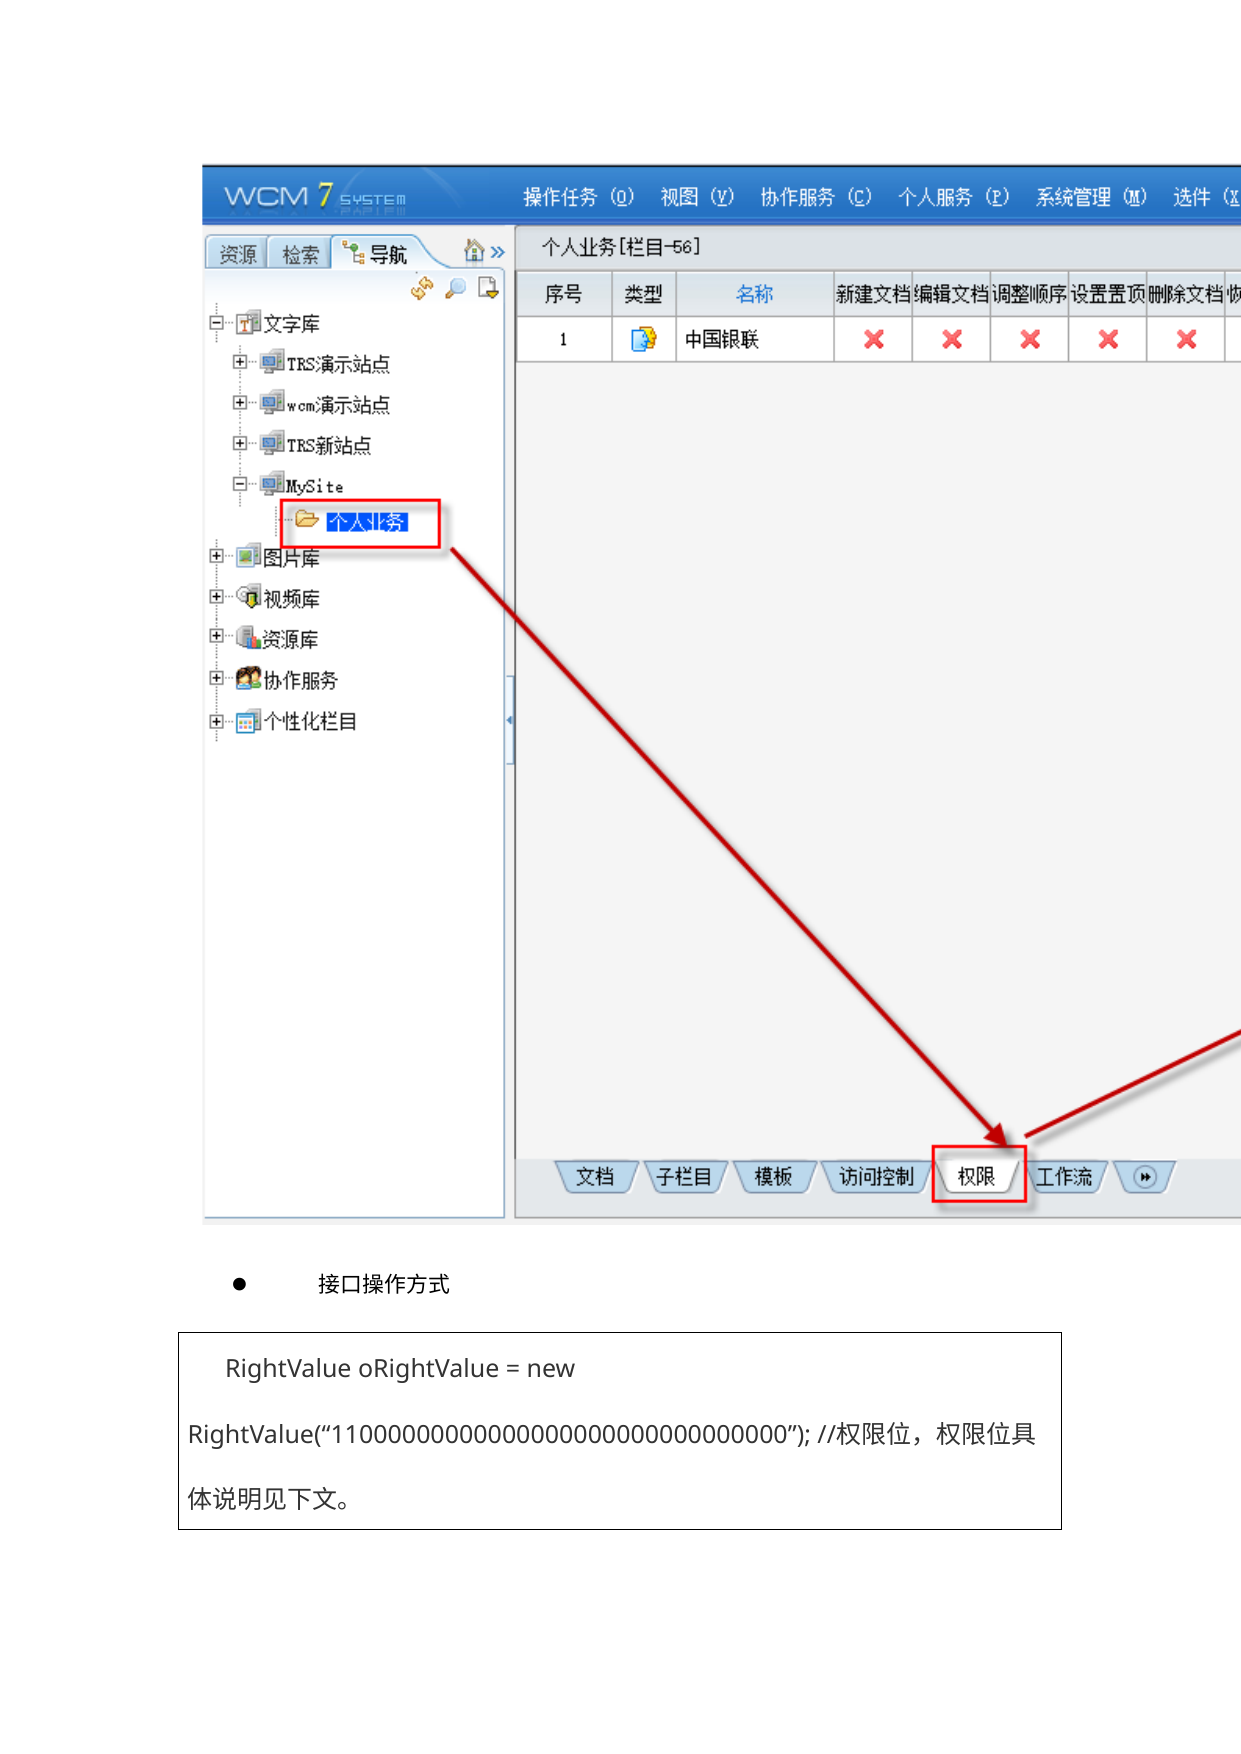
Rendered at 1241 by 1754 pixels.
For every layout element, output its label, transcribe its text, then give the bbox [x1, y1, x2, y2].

picture [202, 162, 1241, 1225]
list 接口操作方式 [231, 1267, 1053, 1299]
text RightValue oRightValue = new RightValue(“11000000000000000000000000000000”); //权限位，权限位具体说明见下文。 [179, 1333, 1061, 1529]
